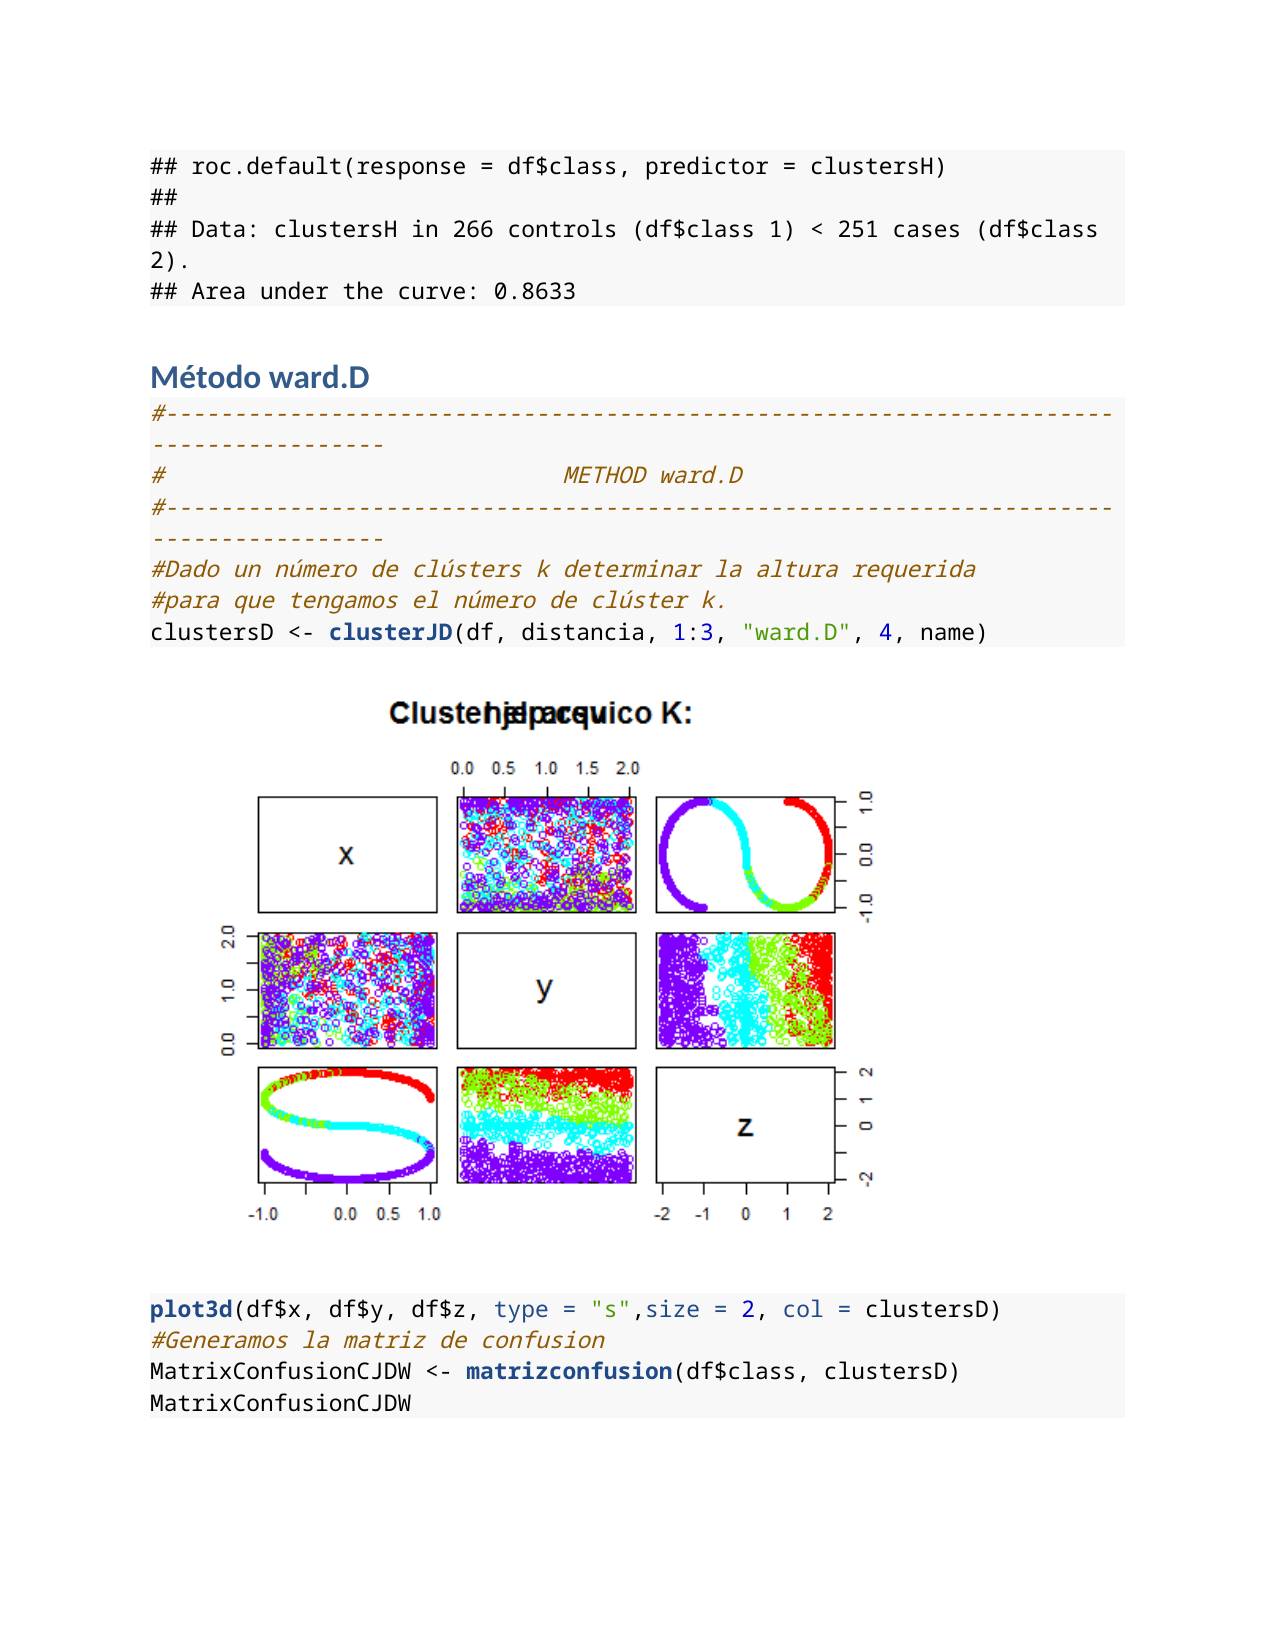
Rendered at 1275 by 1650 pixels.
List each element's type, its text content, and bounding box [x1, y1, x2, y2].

text plot3d(df$x, df$y, df$z, type = "s",size = 2, col = clustersD) #Generamos la matriz de confusion MatrixConfusionCJDW <- matrizconfusion(df$class, clustersD) MatrixConfusionCJDW [411, 1293, 1125, 1418]
subtitle Método ward.D [150, 356, 1125, 397]
picture [168, 667, 925, 1274]
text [150, 150, 1125, 306]
text #-------------------------------------------------------------------------------------- # METHOD ward.D #-------------------------------------------------------------------------------------- #Dado un número de clústers k determinar la altura requerida #para que tengamos el número de clúster k. clustersD <- clusterJD(df, distancia, 1:3, "ward.D", 4, name) [150, 397, 1125, 647]
